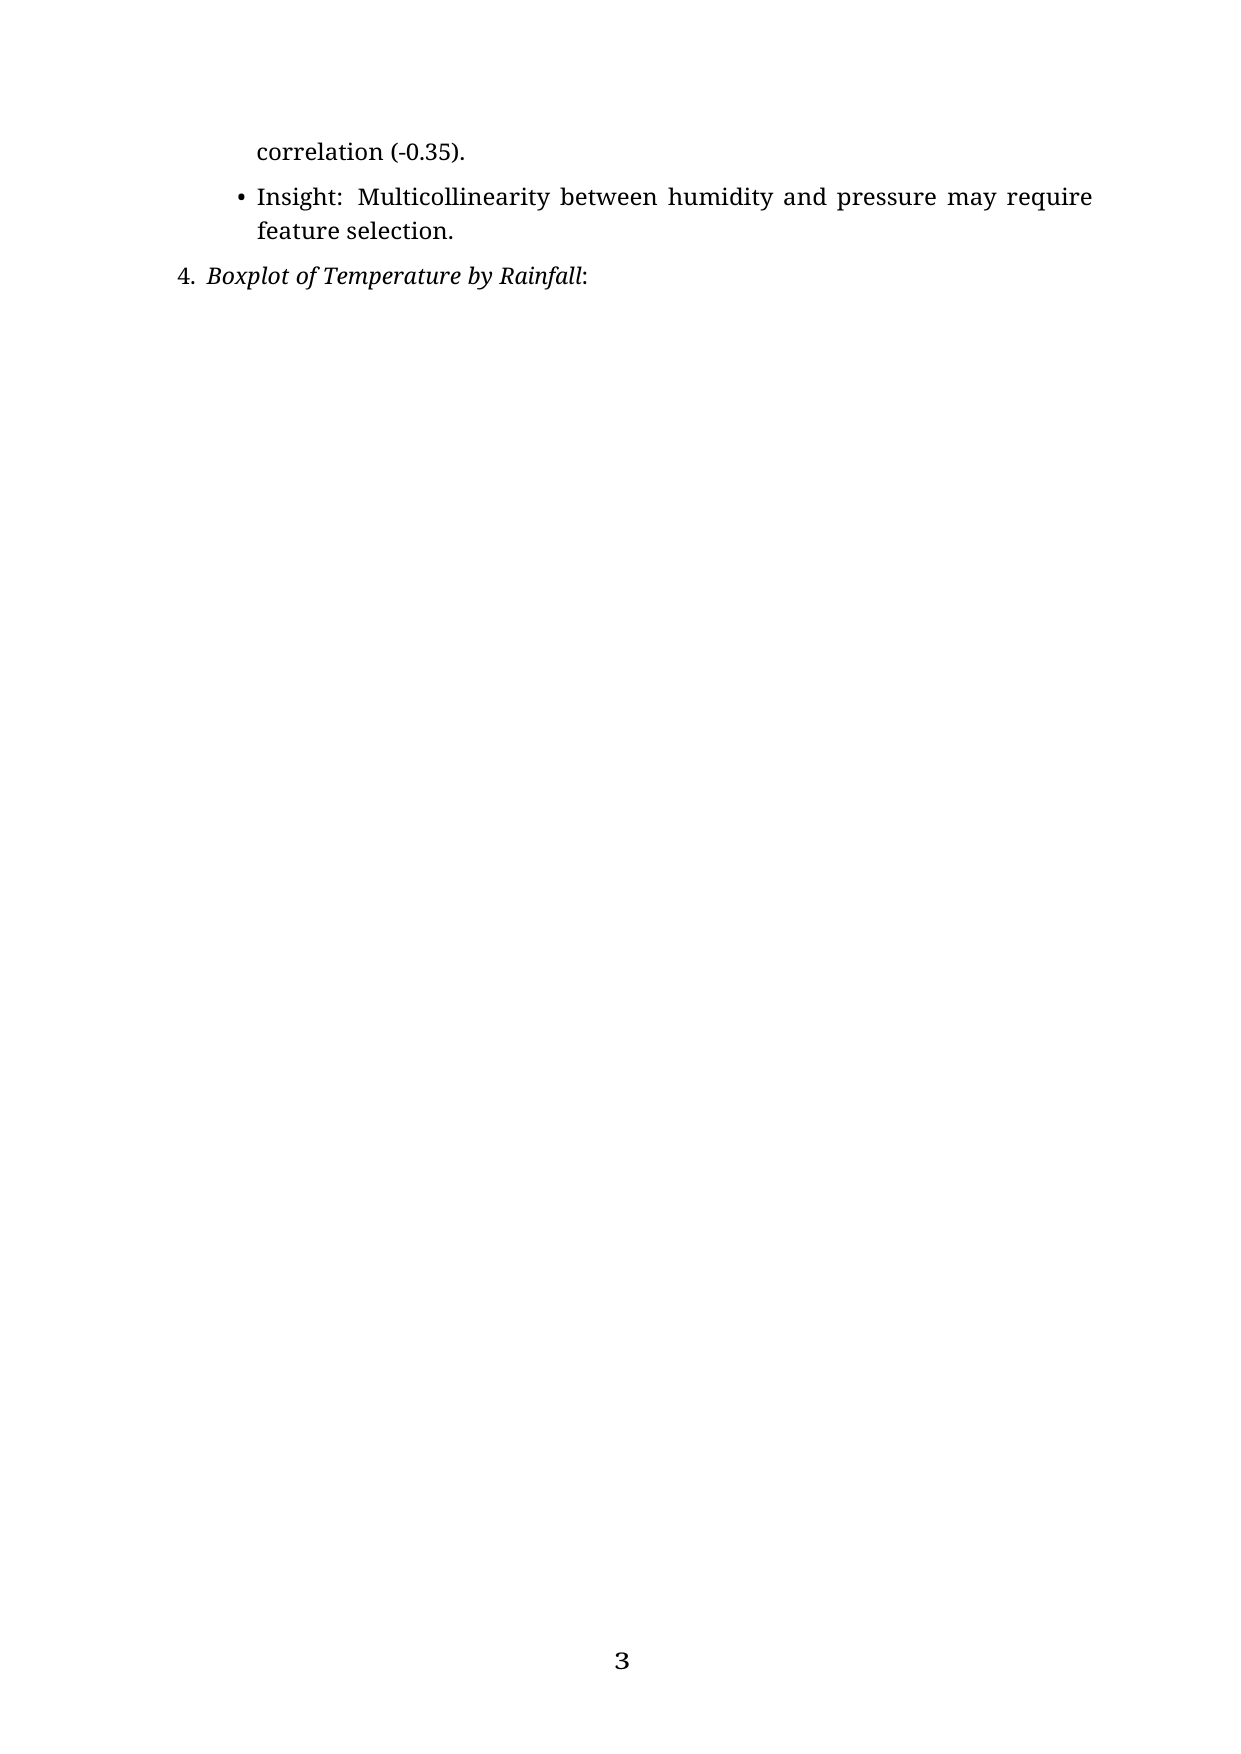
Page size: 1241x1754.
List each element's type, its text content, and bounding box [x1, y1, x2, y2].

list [237, 135, 1094, 167]
list Insight: Multicollinearity between humidity and pressure may require feature selection. [237, 181, 1094, 246]
list Boxplot of Temperature by Rainfall: [177, 260, 1240, 291]
